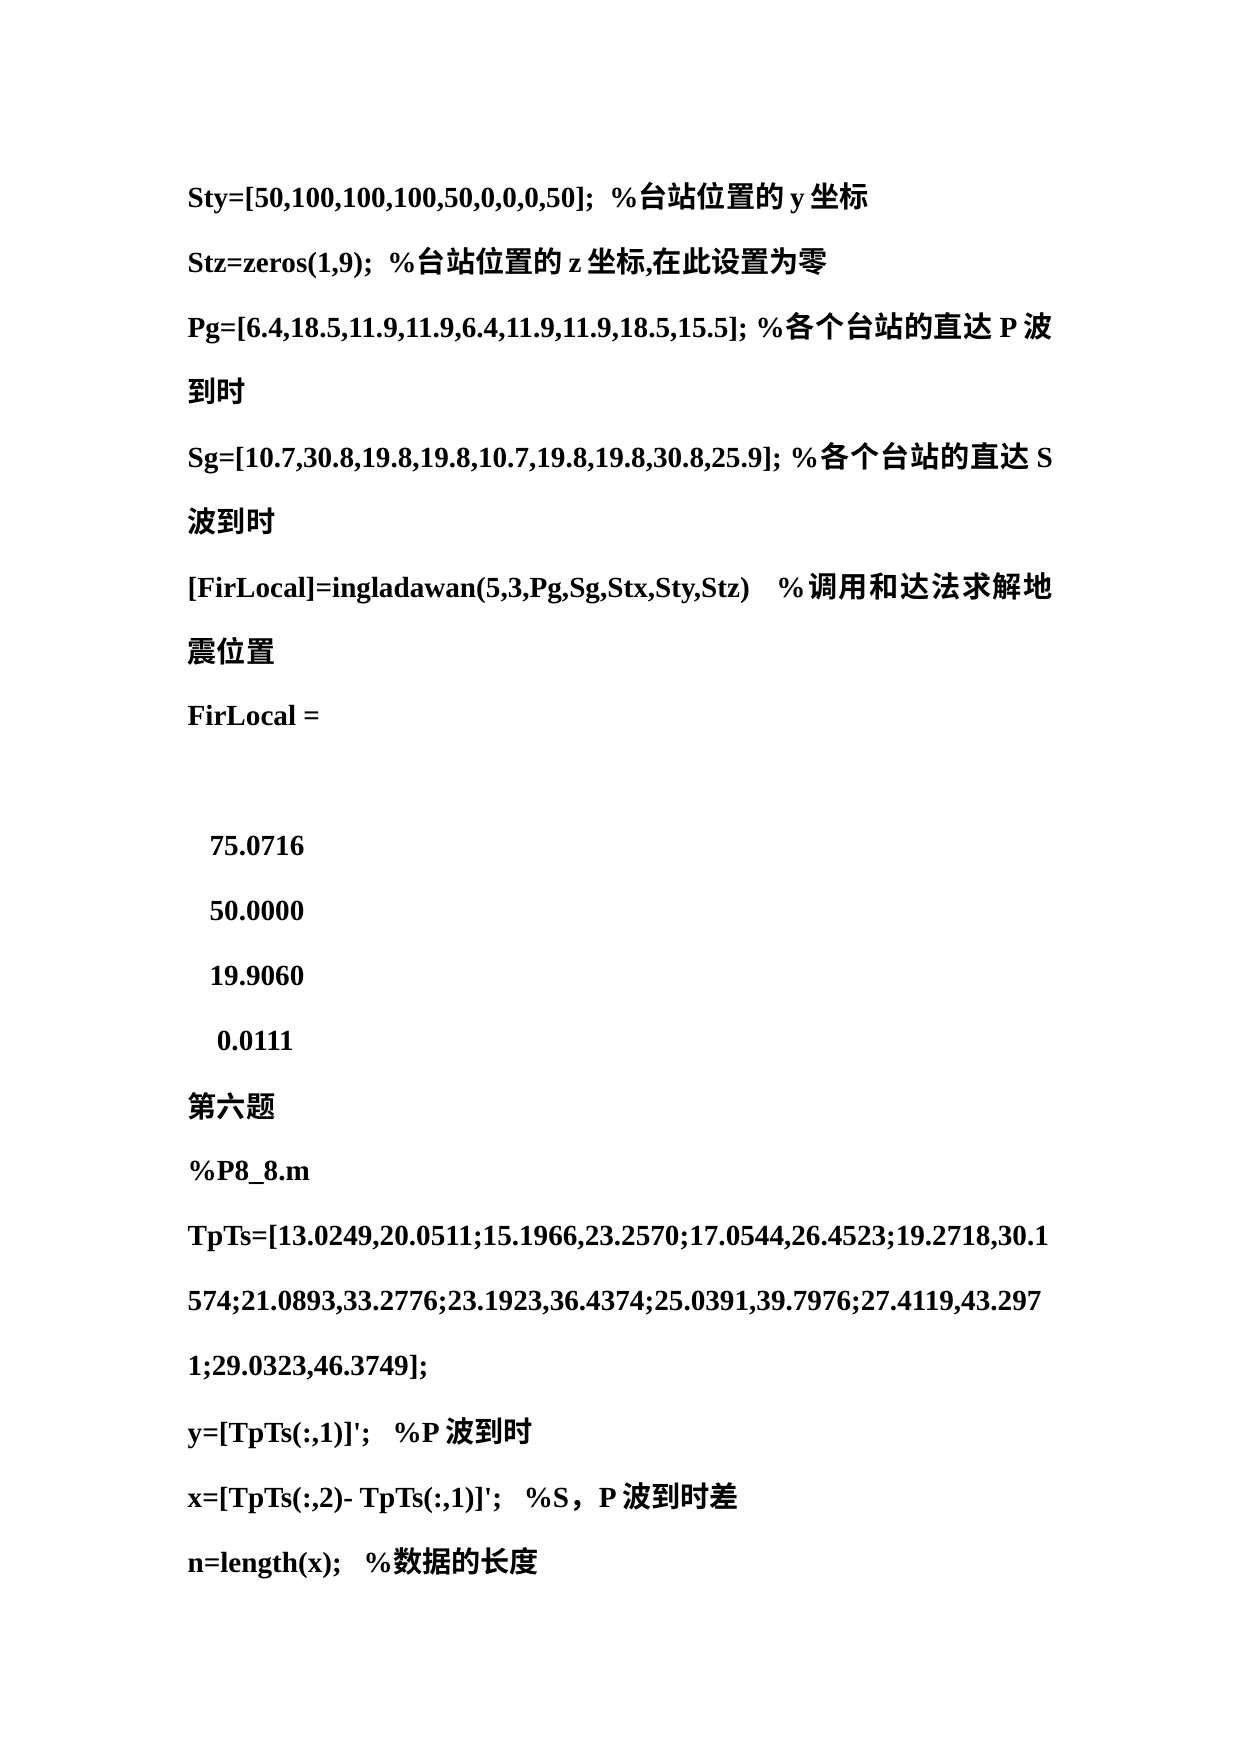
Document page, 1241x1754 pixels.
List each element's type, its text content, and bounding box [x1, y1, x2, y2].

text x=[TpTs(:,2)- TpTs(:,1)]'; %S，P波到时差 [187, 1462, 1053, 1527]
text [FirLocal]=ingladawan(5,3,Pg,Sg,Stx,Sty,Stz) %调用和达法求解地震位置 [187, 552, 1053, 682]
text Sty=[50,100,100,100,50,0,0,0,50]; %台站位置的y坐标 [187, 162, 1053, 227]
text 19.9060 [187, 942, 1053, 1007]
text %P8_8.m [187, 1137, 1053, 1202]
text n=length(x); %数据的长度 [187, 1527, 1053, 1592]
text 75.0716 [187, 812, 1053, 877]
text y=[TpTs(:,1)]'; %P波到时 [187, 1397, 1053, 1462]
text FirLocal = [187, 682, 1053, 747]
text 第六题 [187, 1072, 1053, 1137]
text Pg=[6.4,18.5,11.9,11.9,6.4,11.9,11.9,18.5,15.5]; %各个台站的直达P波到时 [187, 292, 1053, 422]
text TpTs=[13.0249,20.0511;15.1966,23.2570;17.0544,26.4523;19.2718,30.1574;21.0893,33.2776;23.1923,36.4374;25.0391,39.7976;27.4119,43.2971;29.0323,46.3749]; [187, 1202, 1053, 1397]
text 50.0000 [187, 877, 1053, 942]
text Sg=[10.7,30.8,19.8,19.8,10.7,19.8,19.8,30.8,25.9]; %各个台站的直达S波到时 [187, 422, 1053, 552]
text Stz=zeros(1,9); %台站位置的z坐标,在此设置为零 [187, 227, 1053, 292]
text 0.0111 [187, 1007, 1053, 1072]
